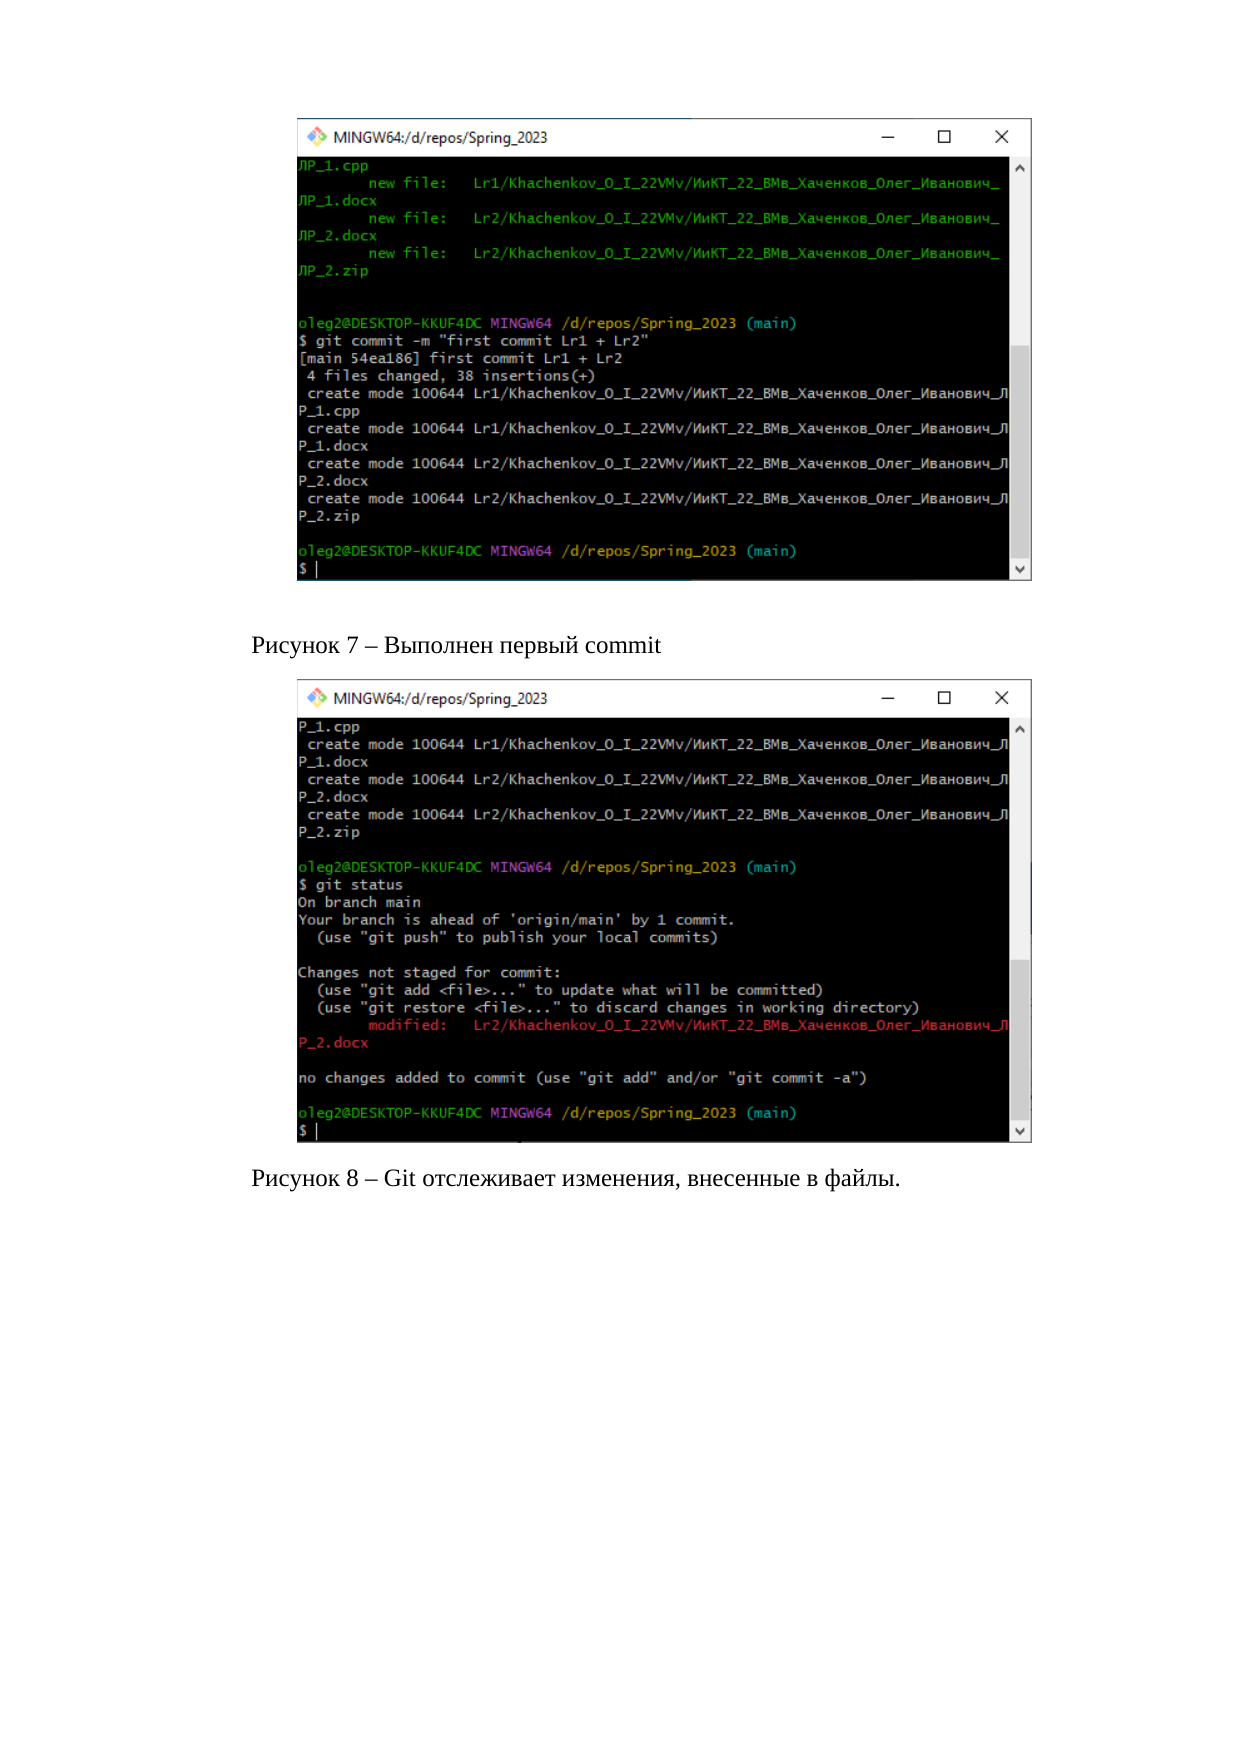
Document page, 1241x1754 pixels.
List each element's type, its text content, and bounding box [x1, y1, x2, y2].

text Рисунок 8 – Git отслеживает изменения, внесенные в файлы. [251, 1163, 1152, 1192]
picture [297, 679, 1032, 1143]
picture [297, 118, 1032, 581]
text Рисунок 7 – Выполнен первый commit [251, 630, 1152, 659]
